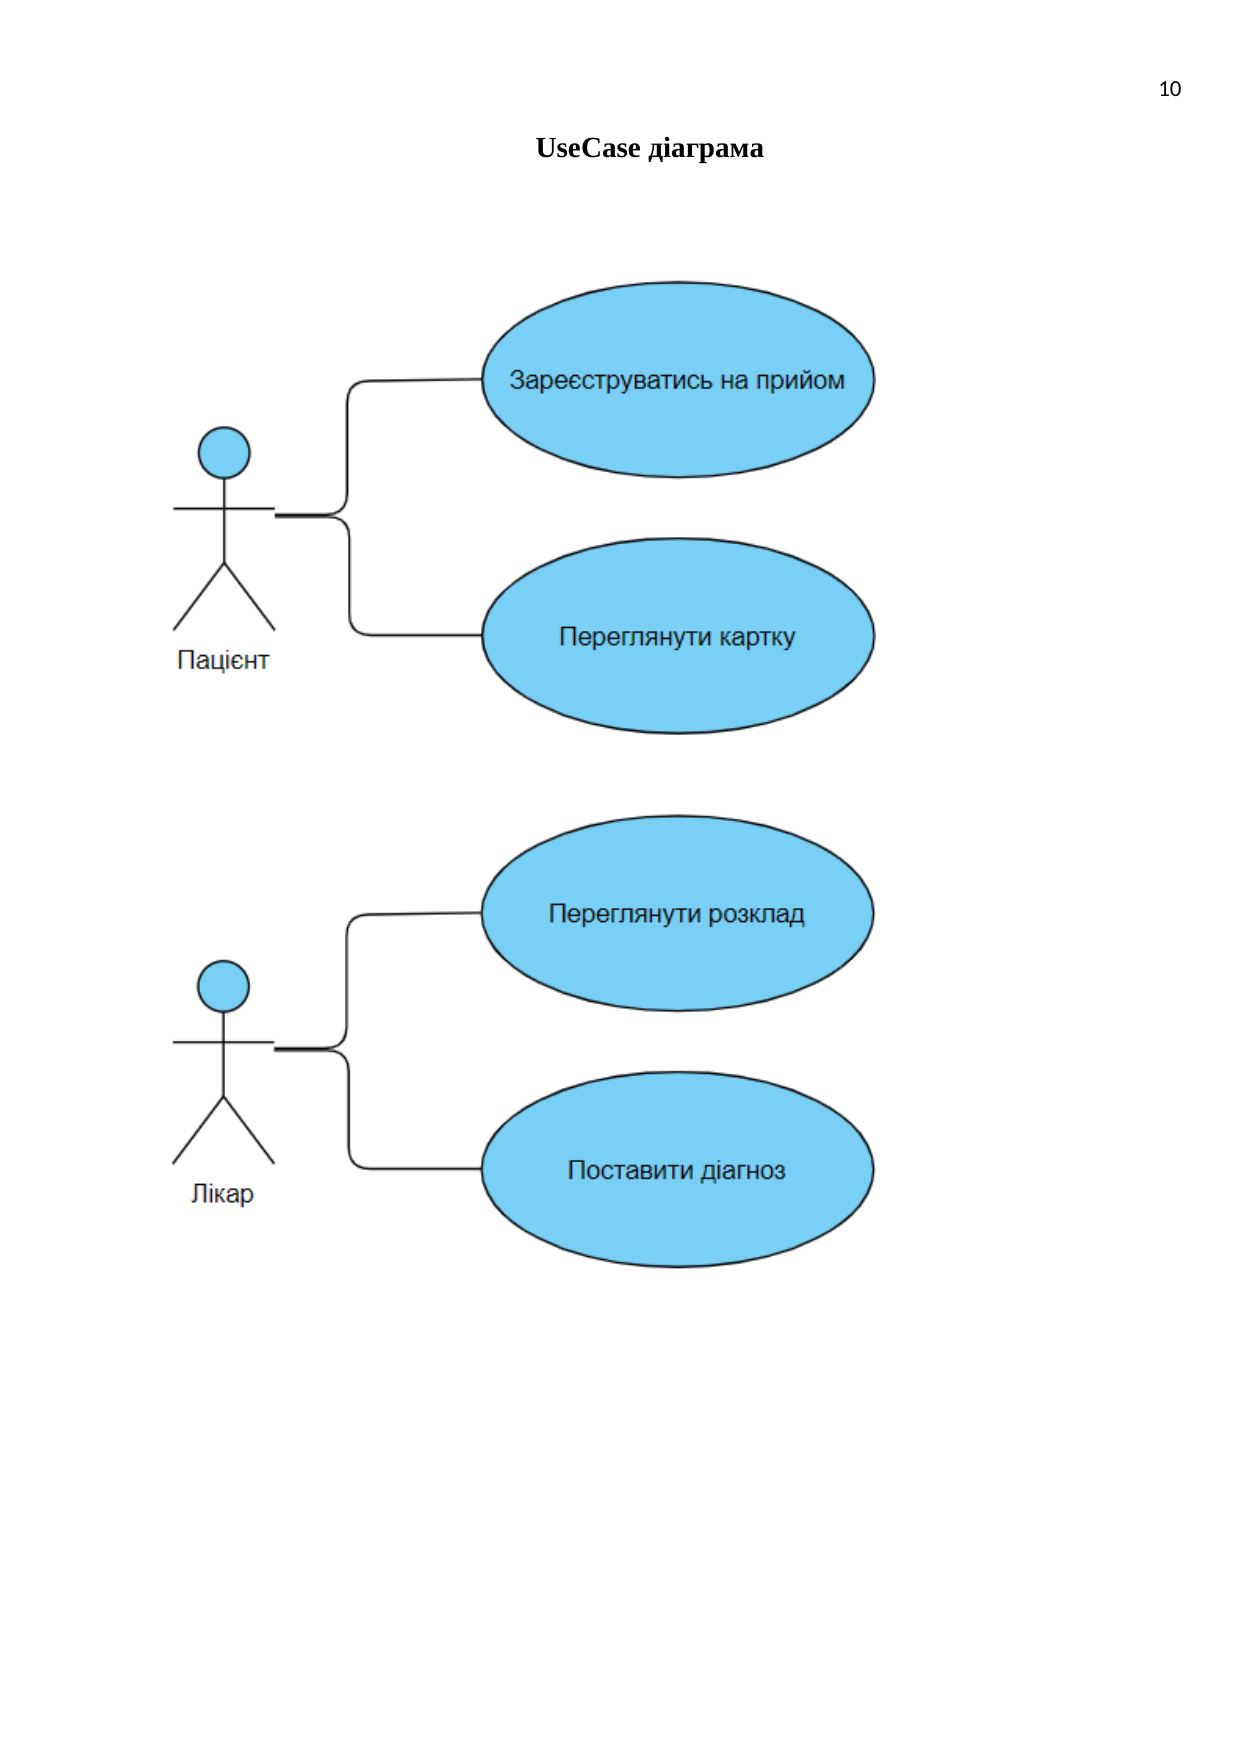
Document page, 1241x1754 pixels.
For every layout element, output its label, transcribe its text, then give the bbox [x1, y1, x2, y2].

text UseCase діаграма [118, 130, 1181, 163]
picture [117, 267, 1006, 1281]
